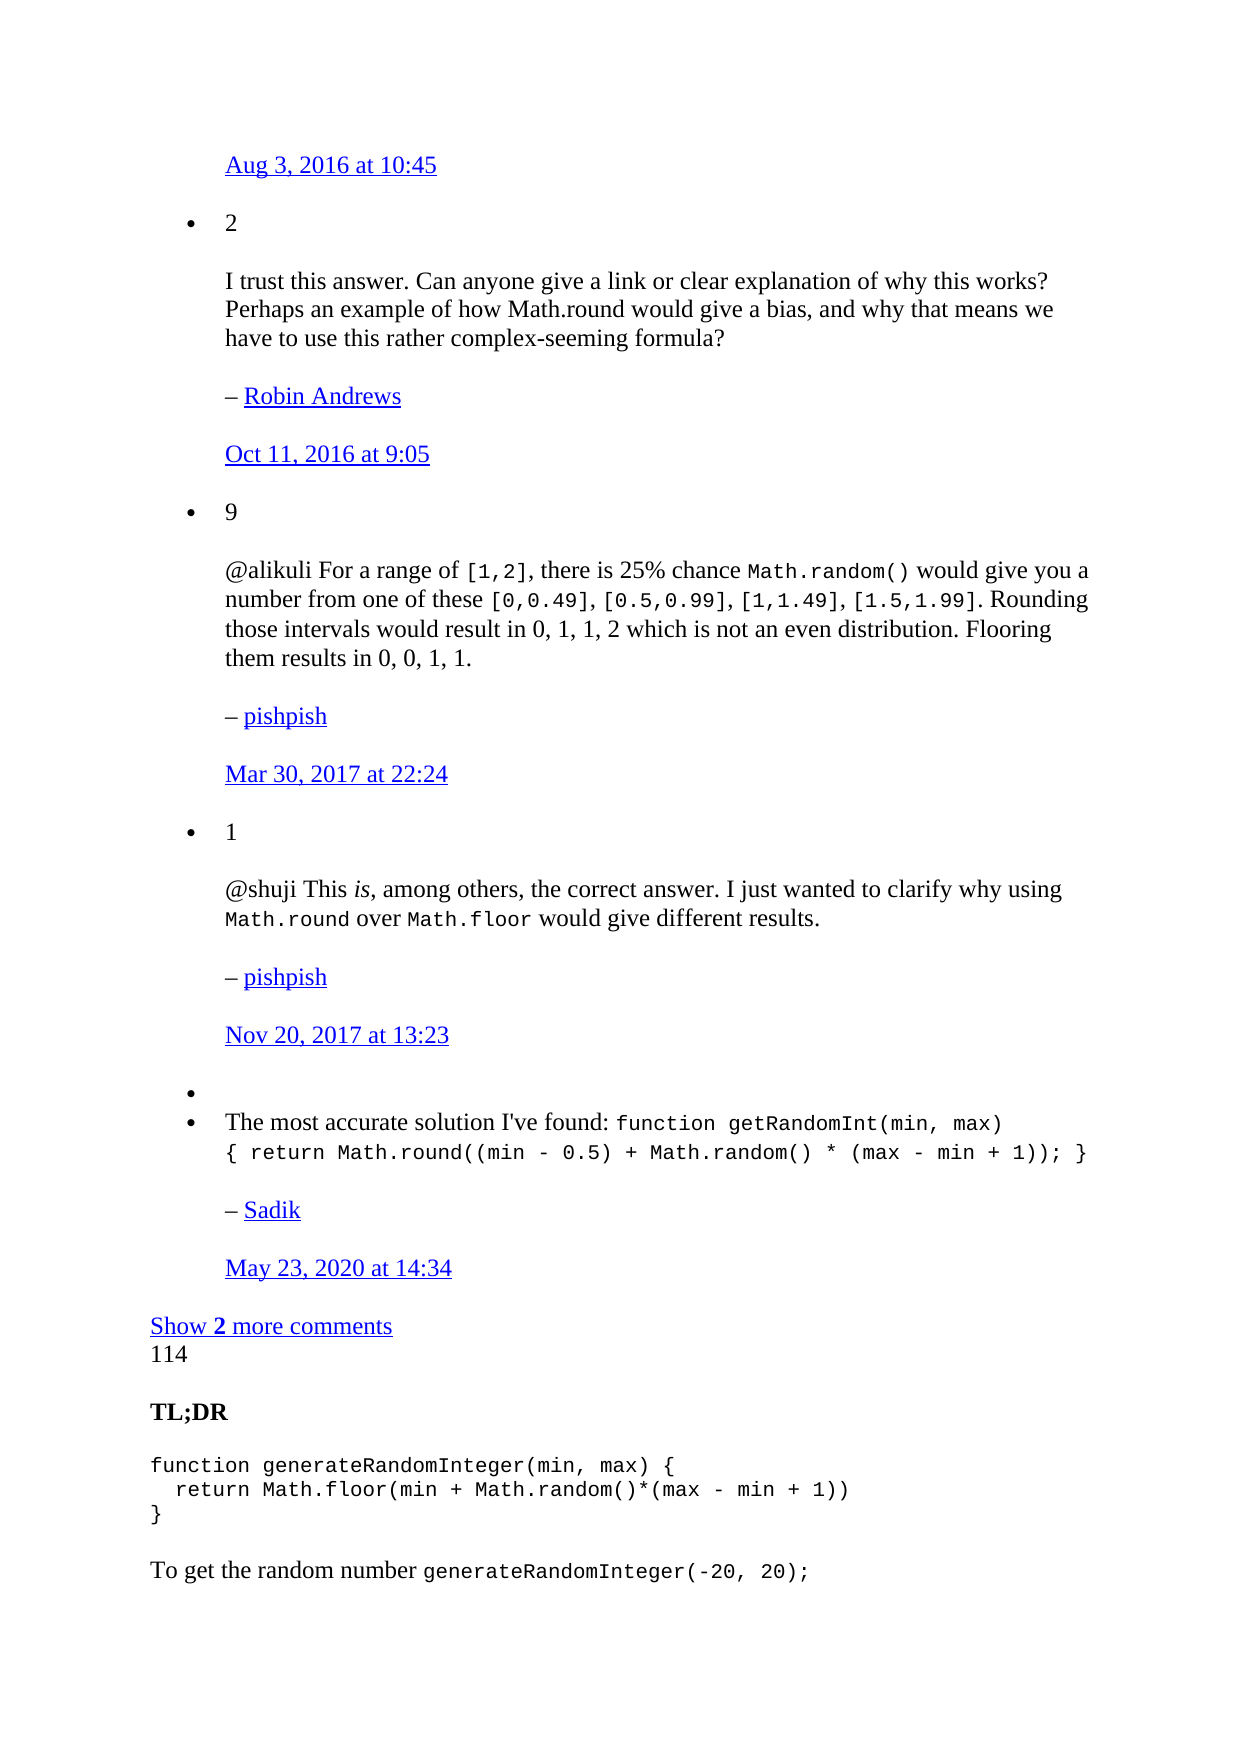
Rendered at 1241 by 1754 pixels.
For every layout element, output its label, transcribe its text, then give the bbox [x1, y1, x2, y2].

text Show 2 more comments [150, 1311, 1090, 1339]
text To get the random number generateRandomInteger(-20, 20); [150, 1556, 1090, 1585]
text Oct 11, 2016 at 9:05 [225, 439, 1090, 468]
text 114 [150, 1339, 1090, 1368]
text function generateRandomInteger(min, max) { [150, 1455, 1090, 1479]
text Mar 30, 2017 at 22:24 [225, 759, 1090, 787]
list The most accurate solution I've found: function getRandomInt(min, max) { return Math.round((min - 0.5) + Math.random() * (max - min + 1)); } [187, 1107, 1090, 1166]
text } [150, 1503, 1090, 1526]
text May 23, 2020 at 14:34 [225, 1253, 1090, 1282]
text TL;DR [150, 1397, 1090, 1426]
text return Math.floor(min + Math.random()*(max - min + 1)) [150, 1479, 1090, 1503]
text Nov 20, 2017 at 13:23 [225, 1020, 1090, 1049]
text @alikuli For a range of [1,2], there is 25% chance Math.random() would give you a number from one of these [0,0.49], [0.5,0.99], [1,1.49], [1.5,1.99]. Rounding those intervals would result in 0, 1, 1, 2 which is not an even distribution. Flooring them results in 0, 0, 1, 1. [225, 555, 1090, 672]
text – Robin Andrews [225, 381, 1090, 410]
list 9 [187, 497, 1090, 526]
text – Sadik [225, 1195, 1090, 1224]
text – pishpish [225, 701, 1090, 729]
text @shuji This is, among others, the correct answer. I just wanted to clarify why using Math.round over Math.floor would give different results. [225, 874, 1090, 933]
text Aug 3, 2016 at 10:45 [225, 150, 1090, 179]
list 2 [187, 208, 1090, 237]
text – pishpish [225, 962, 1090, 991]
list 1 [187, 817, 1090, 845]
text I trust this answer. Can anyone give a link or clear explanation of why this works? Perhaps an example of how Math.round would give a bias, and why that means we have to use this rather complex-seeming formula? [225, 266, 1090, 352]
